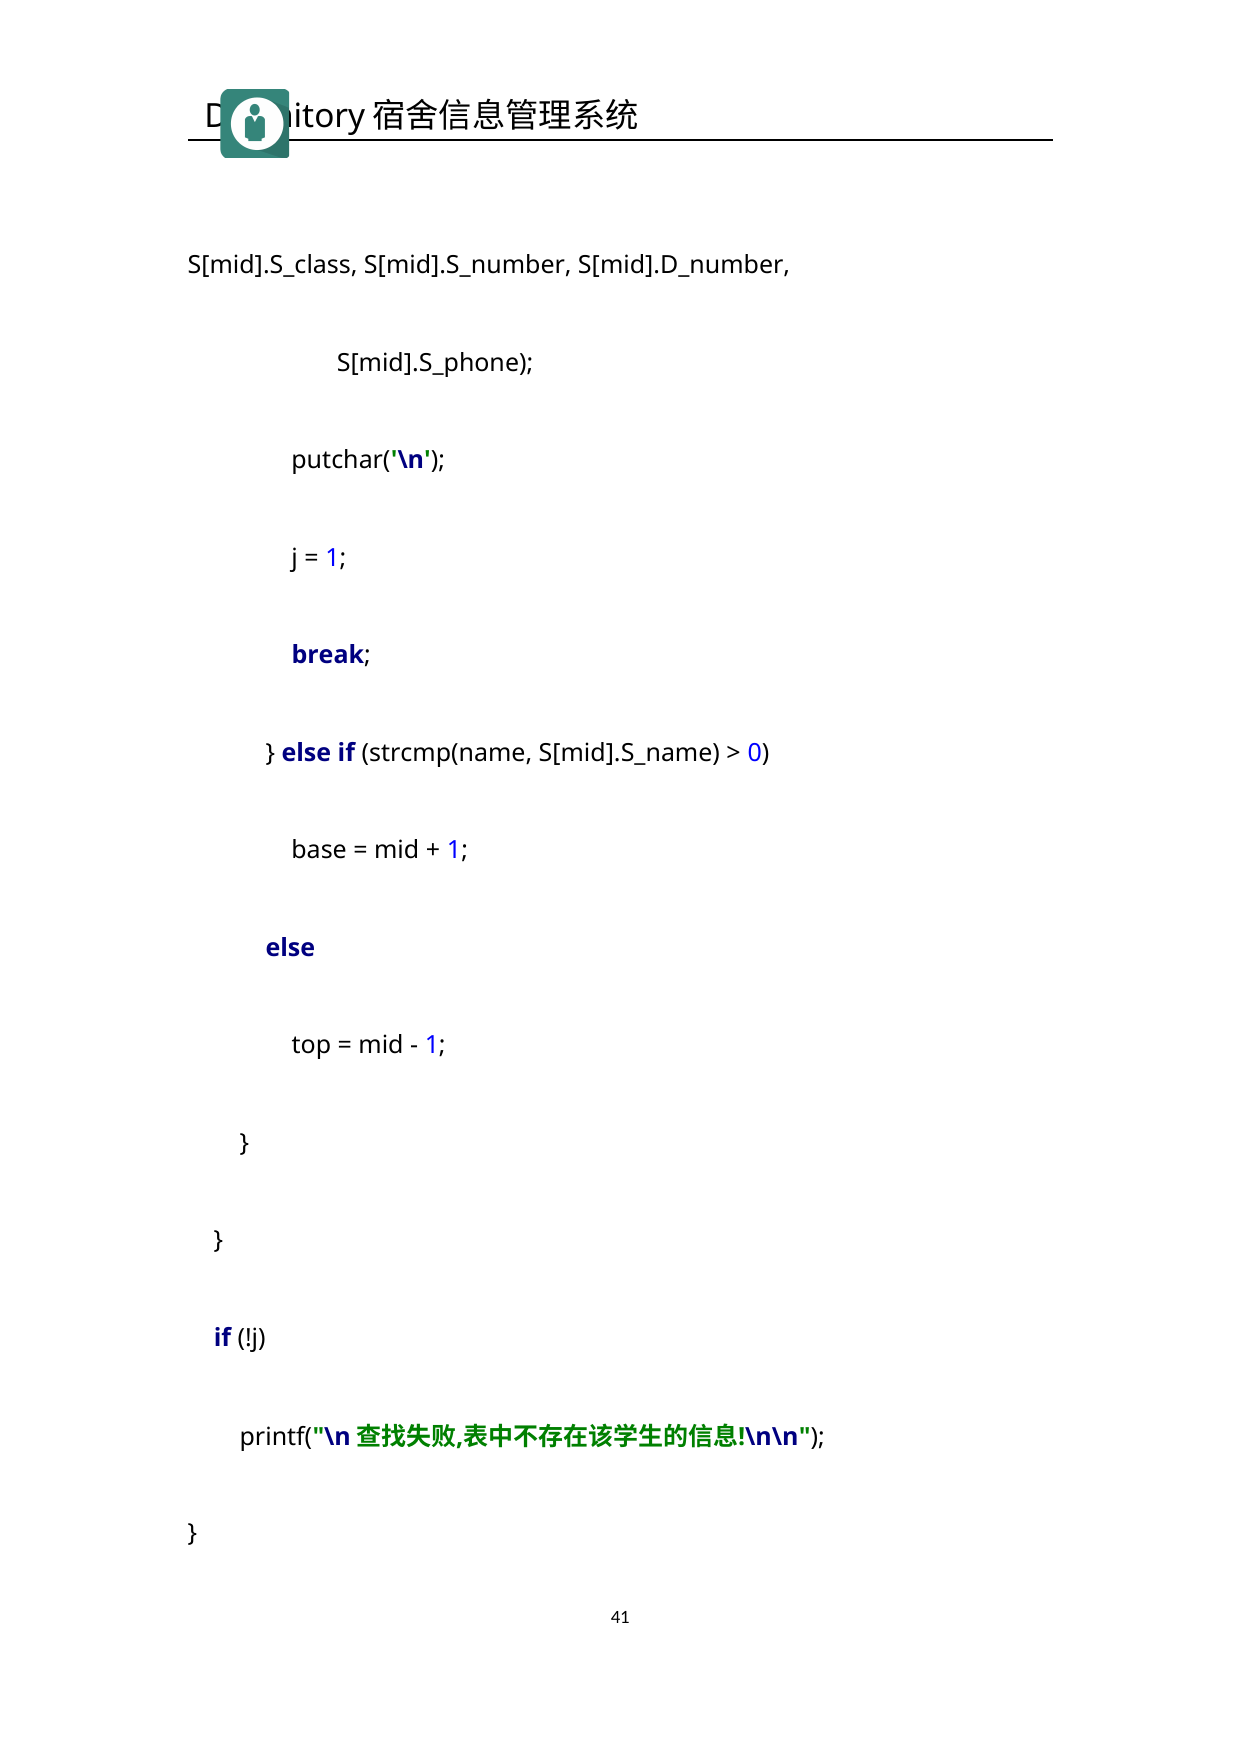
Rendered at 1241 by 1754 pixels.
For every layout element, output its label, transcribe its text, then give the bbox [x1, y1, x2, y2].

picture [220, 89, 290, 158]
